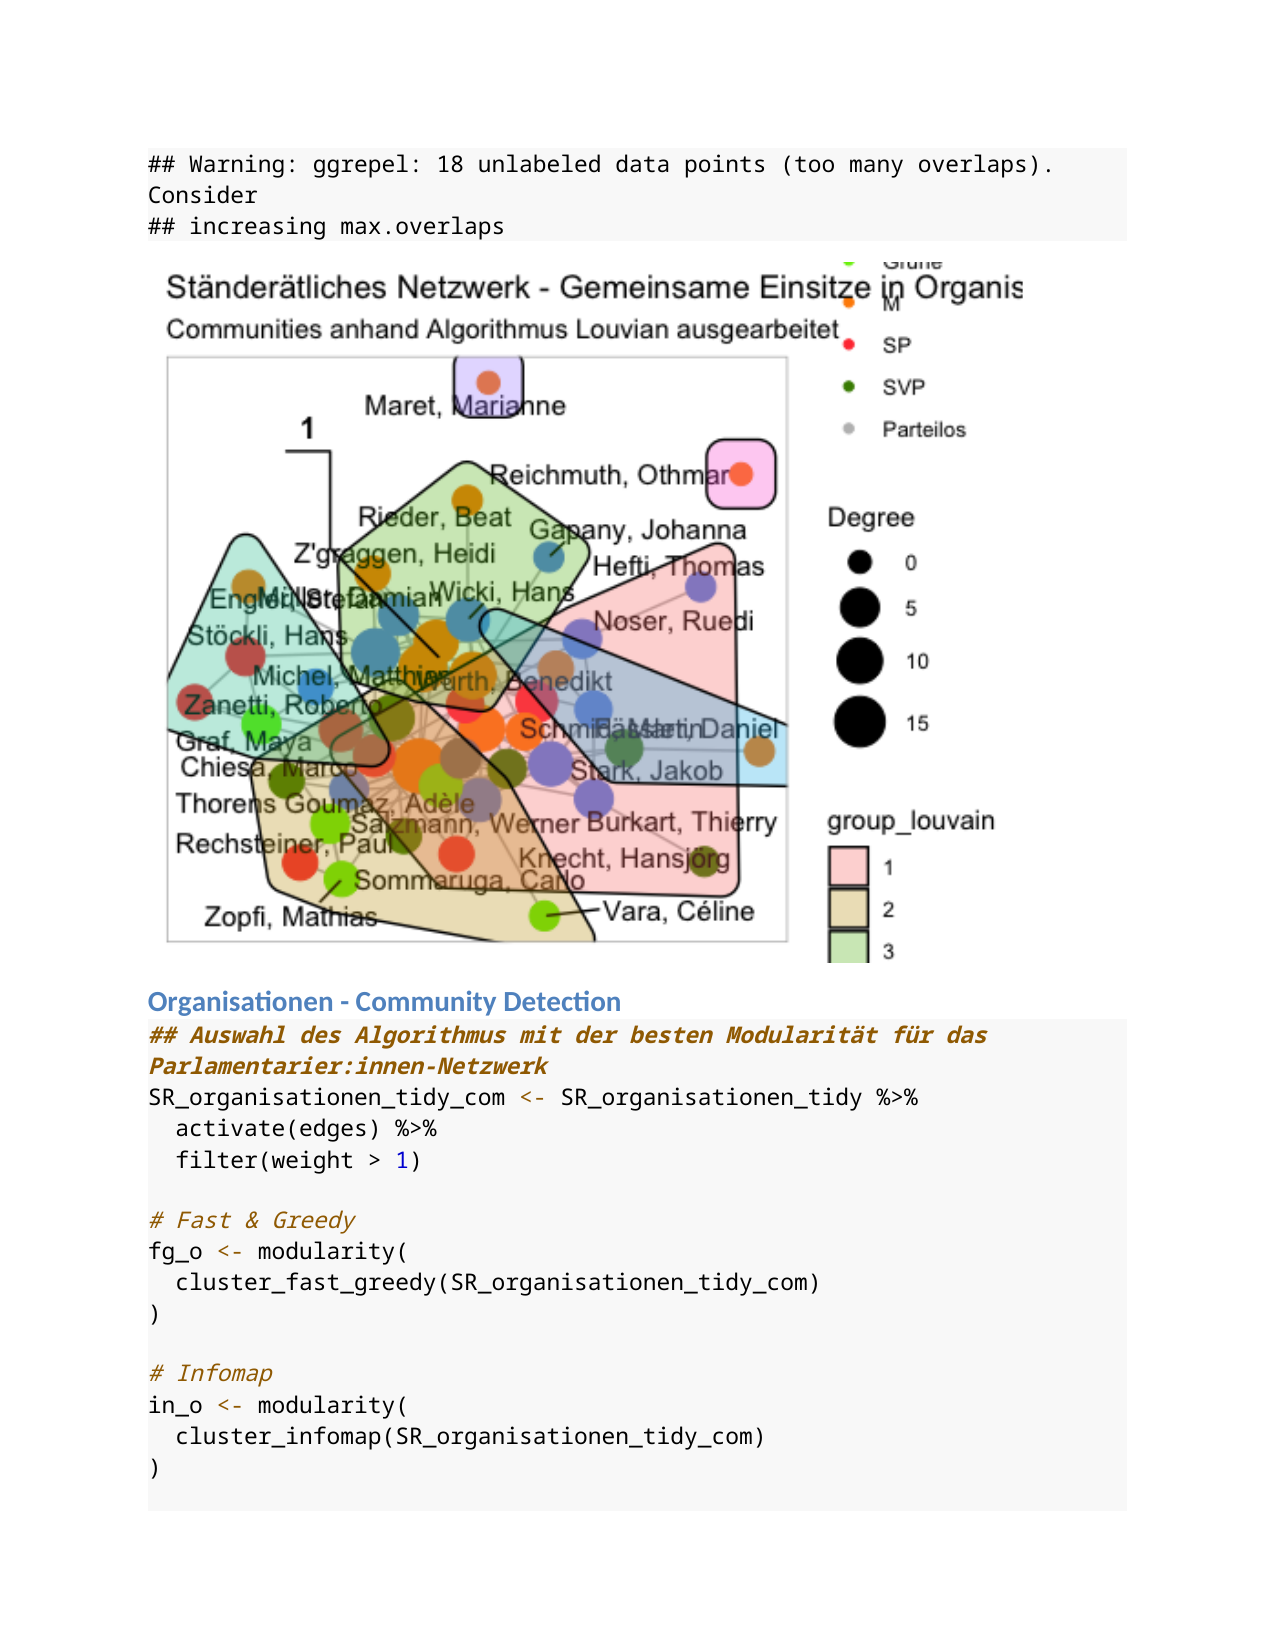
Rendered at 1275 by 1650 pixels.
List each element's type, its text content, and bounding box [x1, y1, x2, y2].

subtitle Organisationen - Community Detection [148, 983, 1127, 1019]
text ## Warning: ggrepel: 18 unlabeled data points (too many overlaps). Consider ## increasing max.overlaps [148, 148, 1127, 241]
picture [147, 262, 1023, 963]
